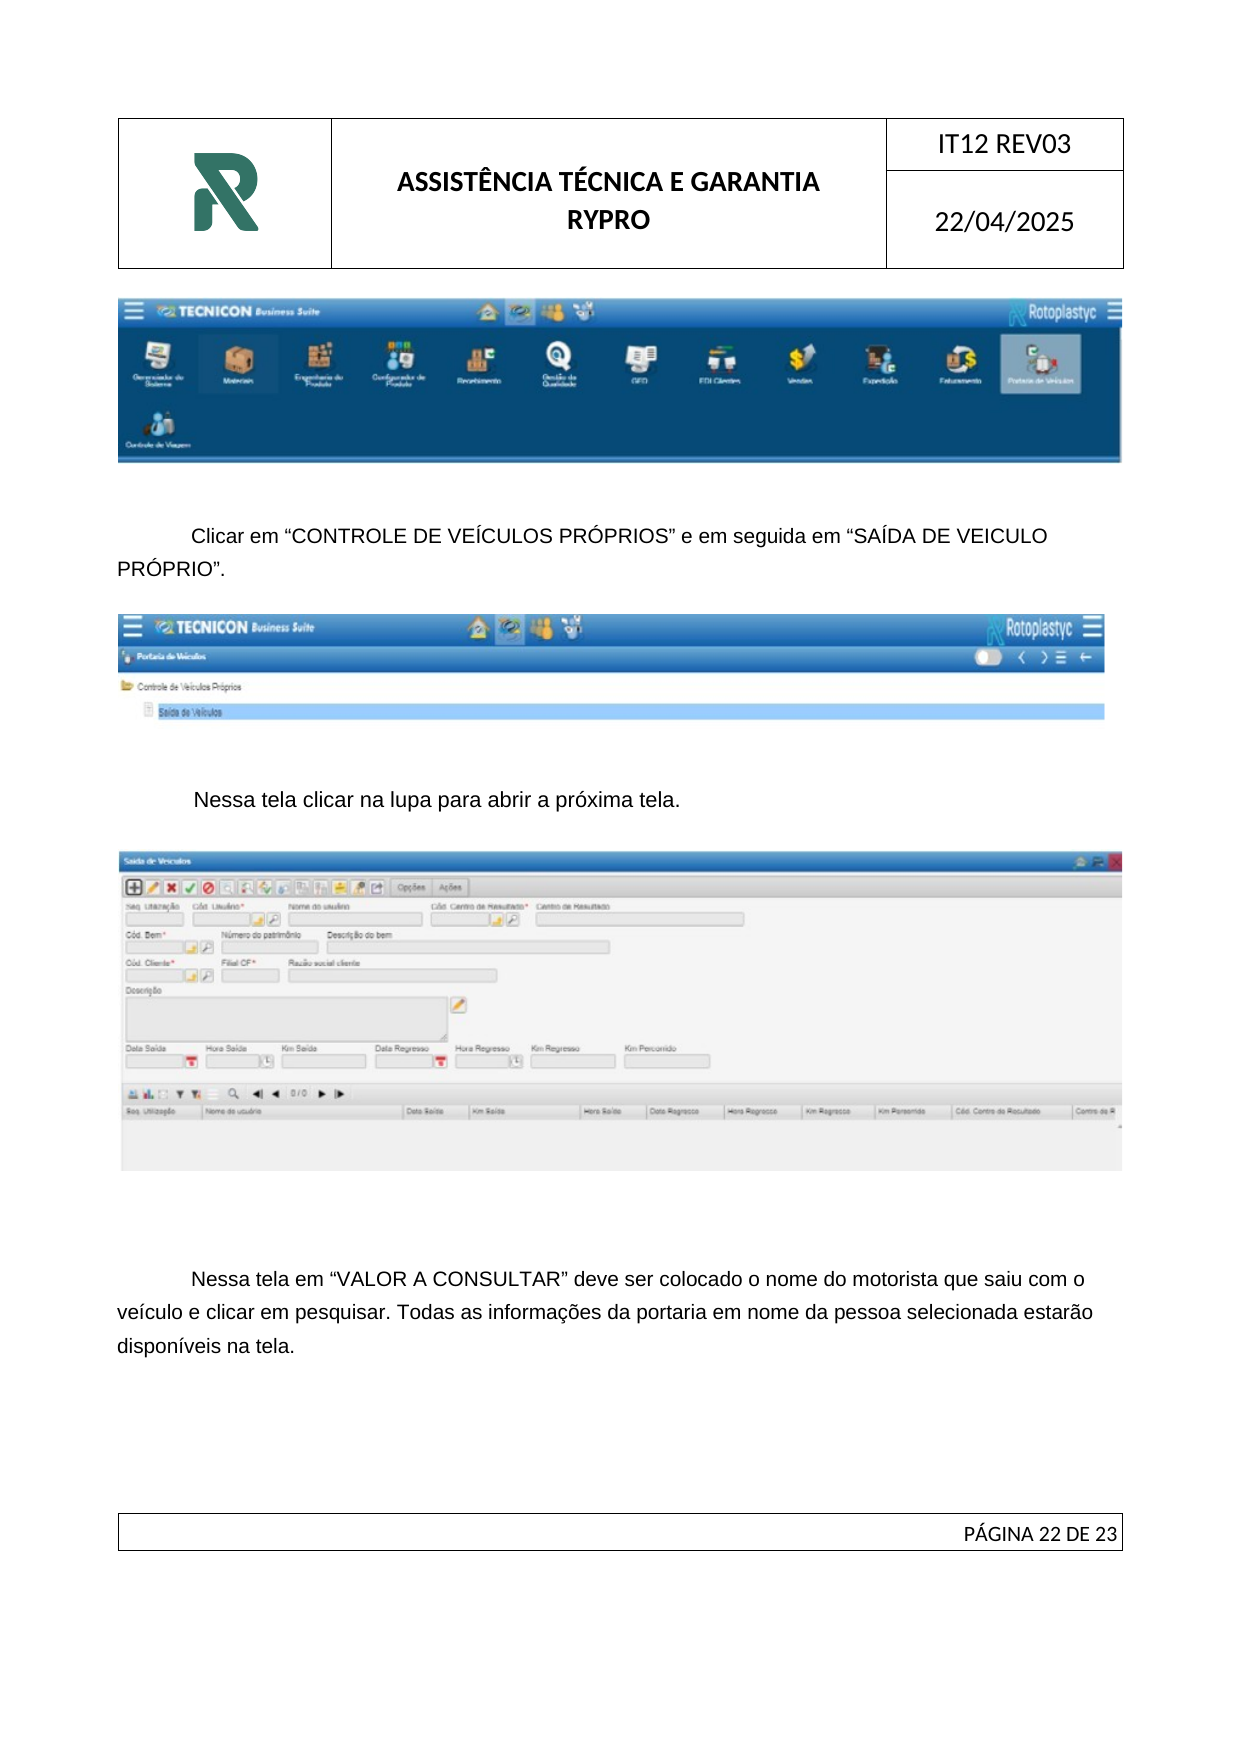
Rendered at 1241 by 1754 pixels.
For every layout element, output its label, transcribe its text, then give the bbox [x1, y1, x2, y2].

picture [118, 609, 1122, 732]
text Clicar em “CONTROLE DE VEÍCULOS PRÓPRIOS” e em seguida em “SAÍDA DE VEICULO PRÓPRIO”. [117, 524, 1121, 581]
text Nessa tela clicar na lupa para abrir a próxima tela. [118, 787, 1122, 812]
picture [194, 153, 259, 231]
picture [118, 849, 1123, 1171]
text Nessa tela em “VALOR A CONSULTAR” deve ser colocado o nome do motorista que saiu com o veículo e clicar em pesquisar. Todas as informações da portaria em nome da pessoa selecionada estarão disponíveis na tela. [117, 1267, 1121, 1358]
picture [118, 297, 1123, 464]
